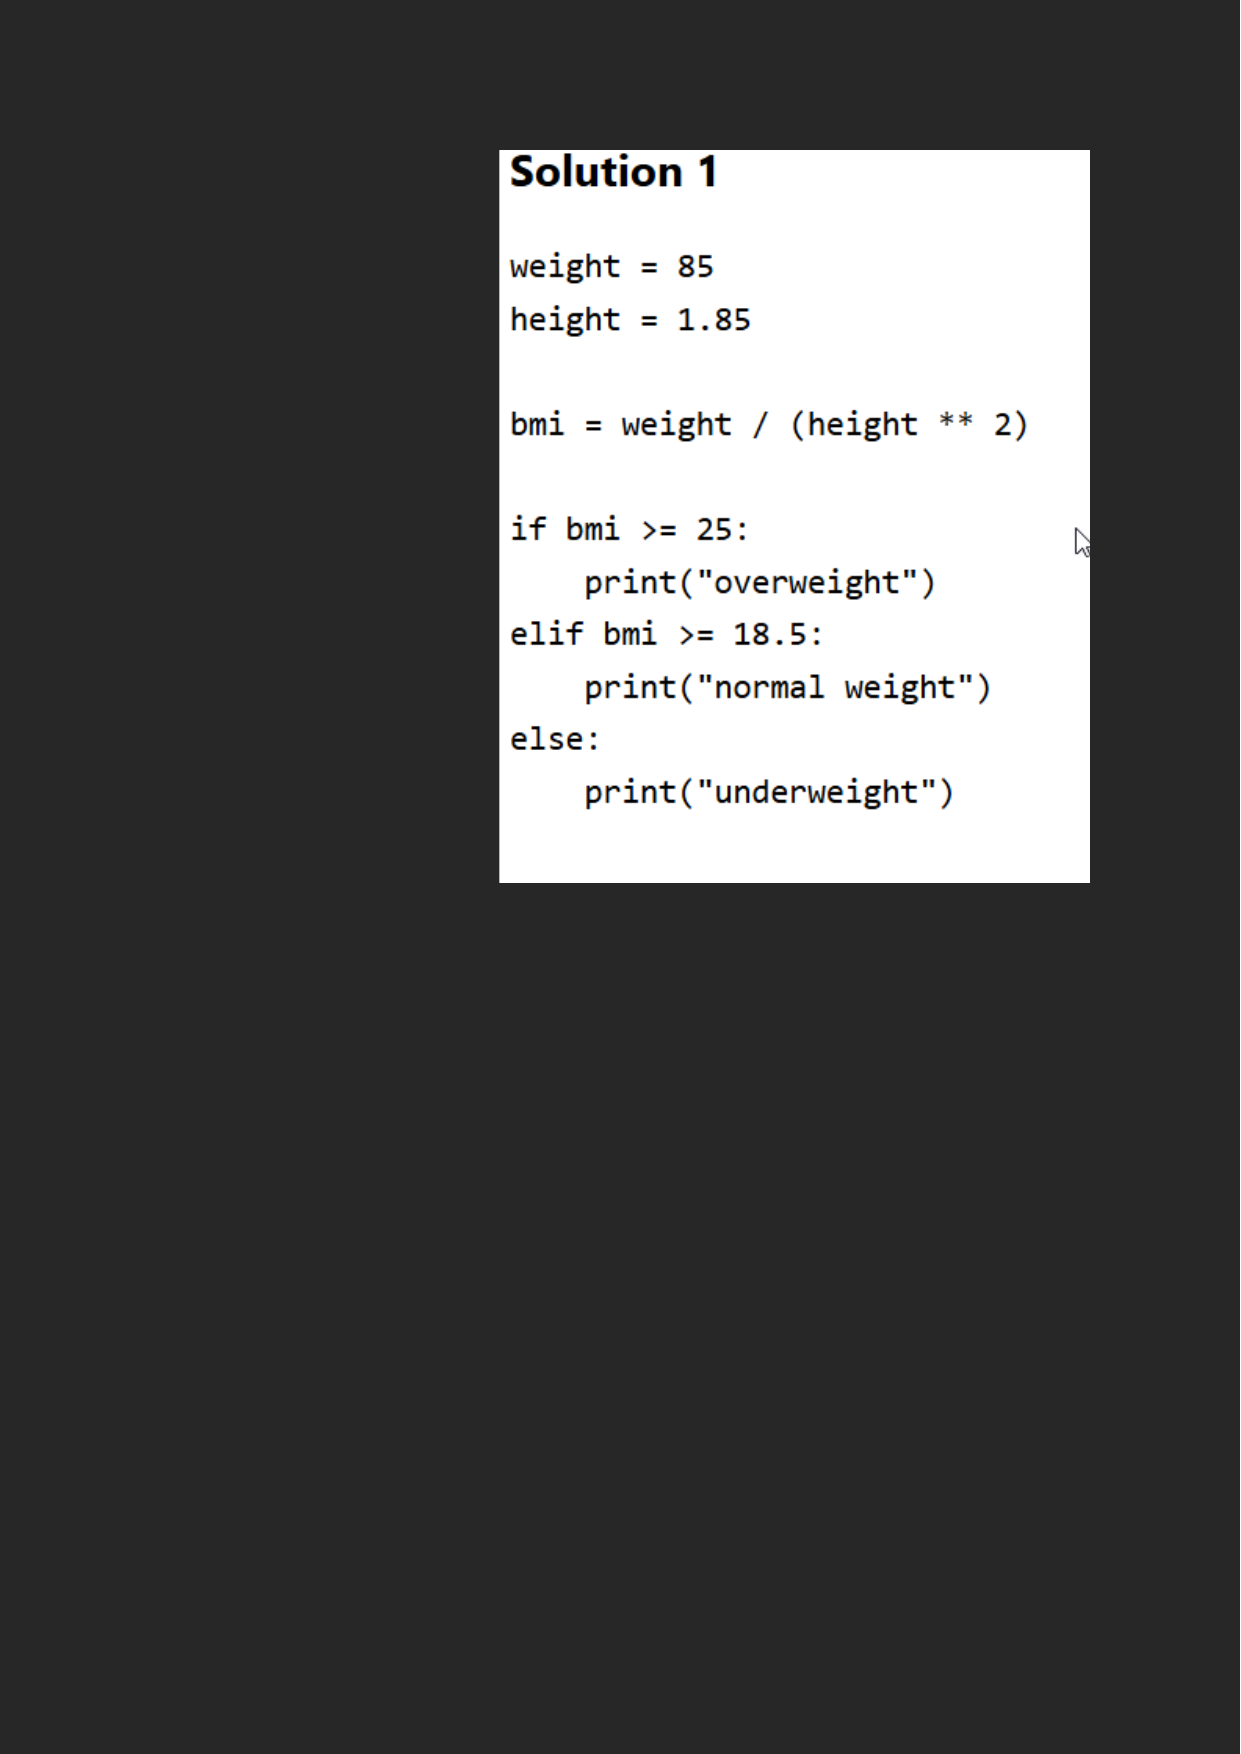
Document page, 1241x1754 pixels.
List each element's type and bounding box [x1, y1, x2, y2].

picture [499, 150, 1090, 883]
